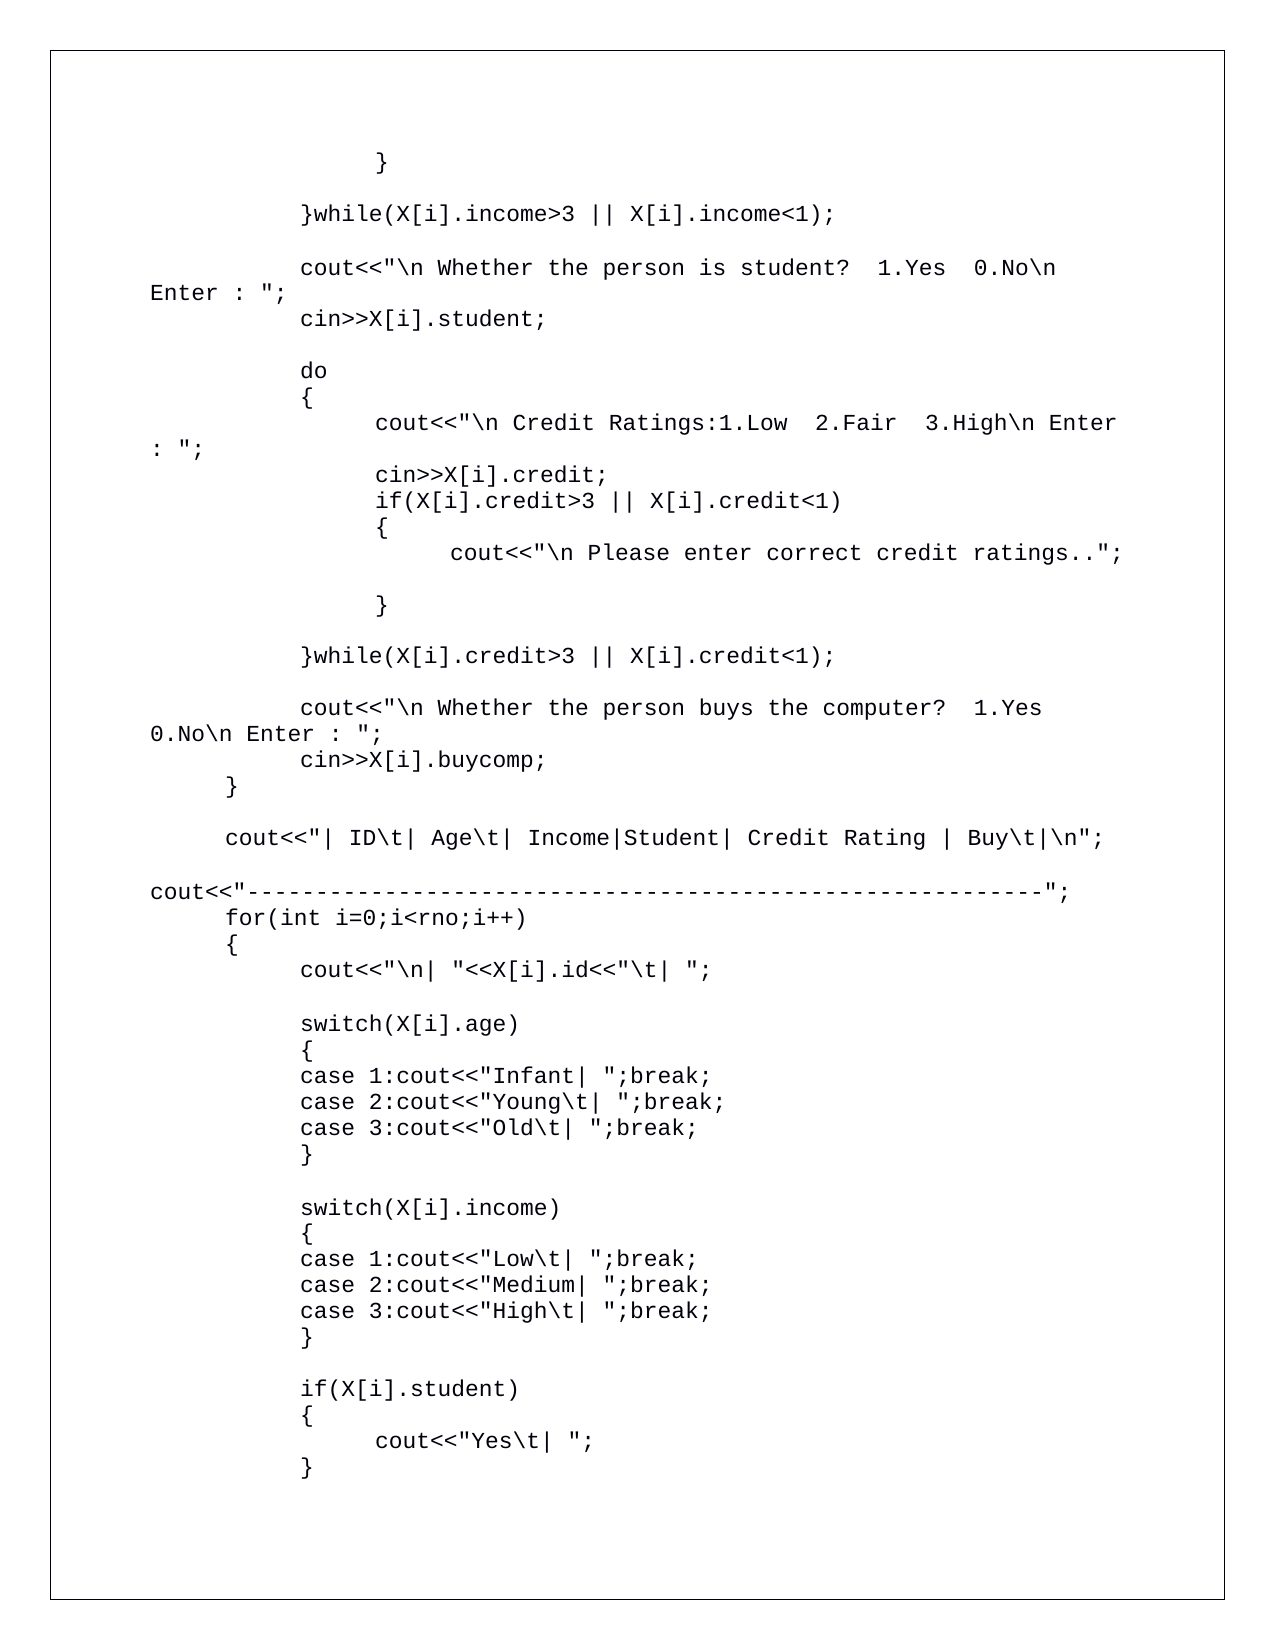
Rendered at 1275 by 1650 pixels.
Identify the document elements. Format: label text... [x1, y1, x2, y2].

text cin>>X[i].buycomp; [150, 749, 1125, 774]
text { [150, 932, 1125, 958]
text if(X[i].credit>3 || X[i].credit<1) [150, 489, 1125, 515]
text case 2:cout<<"Medium| ";break; [150, 1274, 1125, 1299]
text case 1:cout<<"Infant| ";break; [150, 1064, 1125, 1090]
text }while(X[i].income>3 || X[i].income<1); [150, 202, 1125, 228]
text { [150, 386, 1125, 411]
text case 2:cout<<"Young\t| ";break; [150, 1090, 1125, 1116]
text if(X[i].student) [150, 1377, 1125, 1403]
text } [150, 150, 1125, 176]
text } [150, 1142, 1125, 1168]
text cout<<"\n Whether the person is student? 1.Yes 0.No\n Enter : "; [150, 256, 1125, 308]
text cout<<"\n| "<<X[i].id<<"\t| "; [150, 958, 1125, 984]
text for(int i=0;i<rno;i++) [150, 906, 1125, 932]
text switch(X[i].income) [150, 1196, 1125, 1222]
text { [150, 515, 1125, 541]
text }while(X[i].credit>3 || X[i].credit<1); [150, 645, 1125, 671]
text cout<<"\n Please enter correct credit ratings.."; [150, 541, 1125, 593]
text case 3:cout<<"Old\t| ";break; [150, 1116, 1125, 1142]
text cin>>X[i].student; [150, 308, 1125, 334]
text cout<<"\n Whether the person buys the computer? 1.Yes 0.No\n Enter : "; [150, 697, 1125, 749]
text cout<<"----------------------------------------------------------"; [150, 852, 1125, 906]
text { [150, 1222, 1125, 1248]
text { [150, 1403, 1125, 1429]
text cout<<"\n Credit Ratings:1.Low 2.Fair 3.High\n Enter : "; [150, 411, 1125, 463]
text do [150, 359, 1125, 386]
text cout<<"| ID\t| Age\t| Income|Student| Credit Rating | Buy\t|\n"; [150, 826, 1125, 852]
text } [150, 774, 1125, 801]
text cout<<"Yes\t| "; [150, 1429, 1125, 1455]
text } [150, 1326, 1125, 1351]
text case 1:cout<<"Low\t| ";break; [150, 1248, 1125, 1274]
text { [150, 1038, 1125, 1064]
text switch(X[i].age) [150, 1012, 1125, 1038]
text case 3:cout<<"High\t| ";break; [150, 1299, 1125, 1326]
text } [150, 593, 1125, 619]
text } [150, 1455, 1125, 1481]
text cin>>X[i].credit; [150, 463, 1125, 489]
